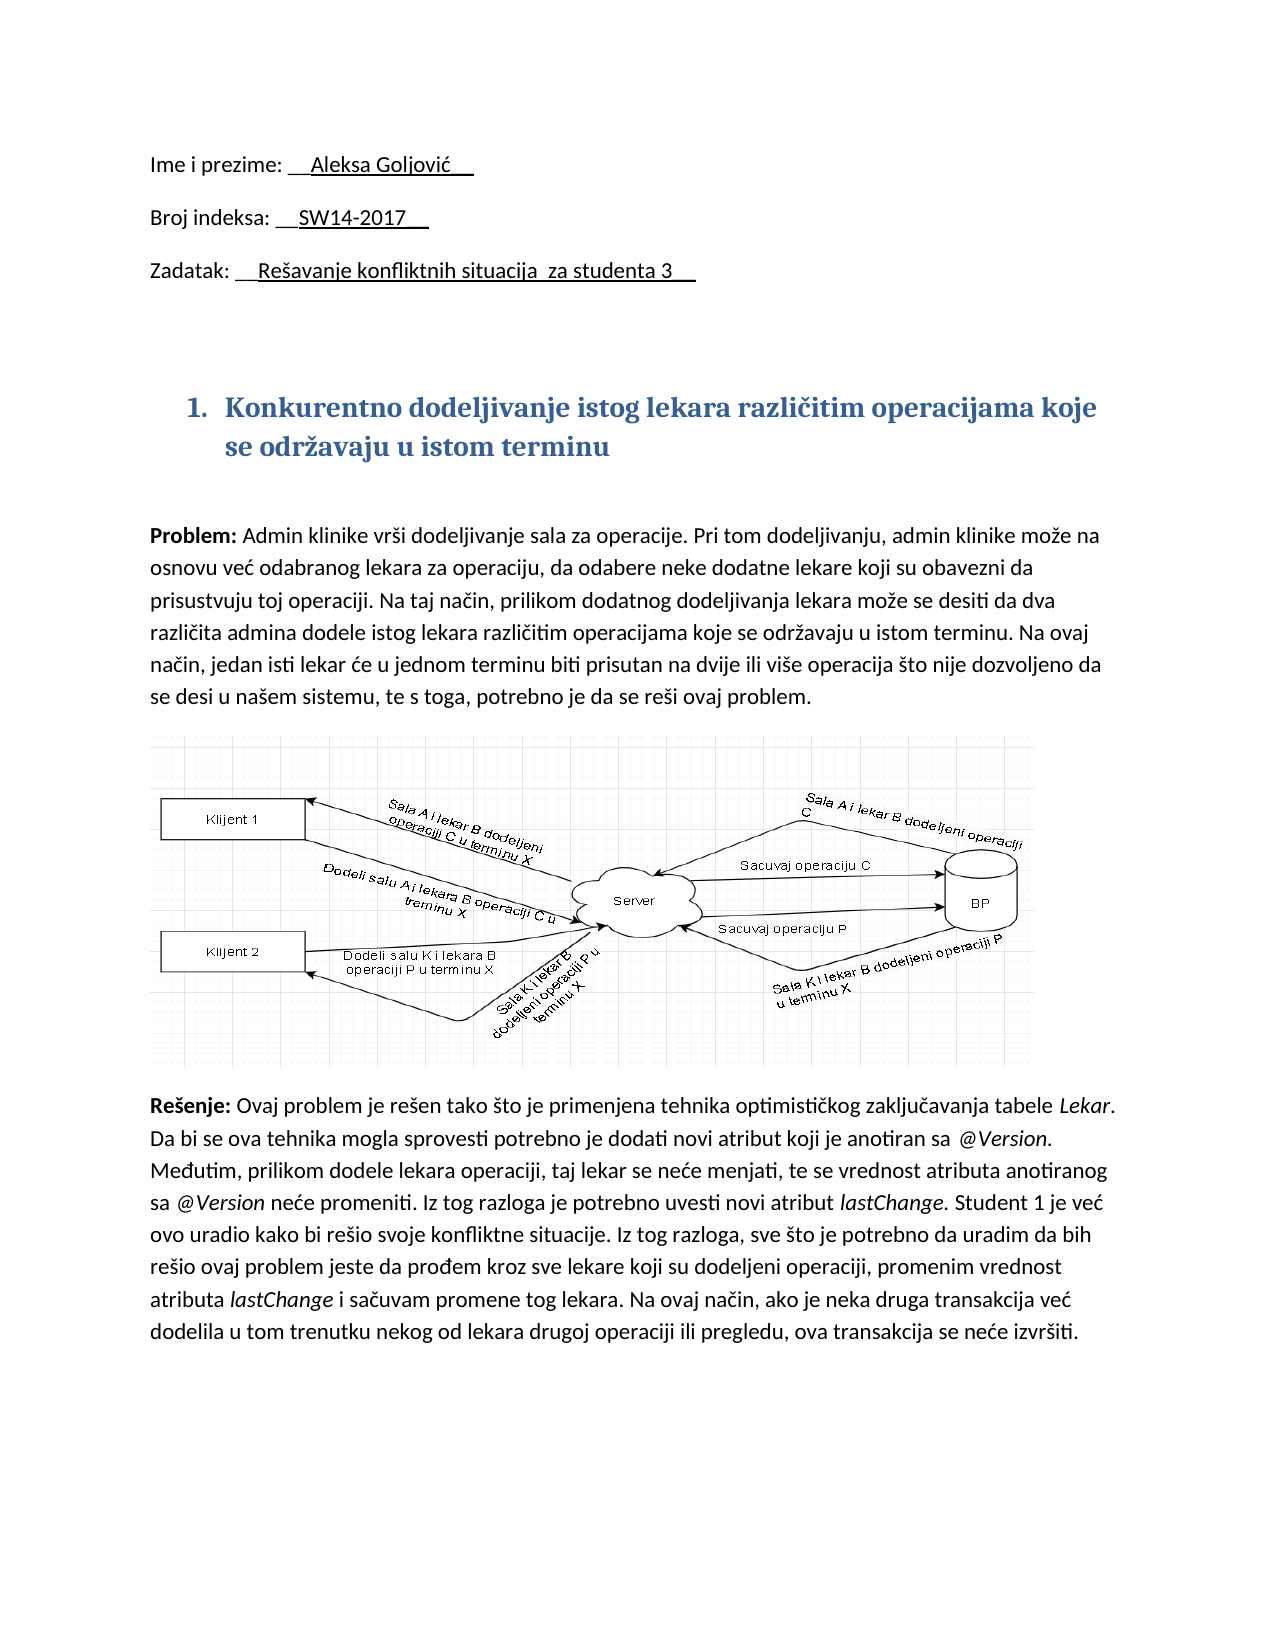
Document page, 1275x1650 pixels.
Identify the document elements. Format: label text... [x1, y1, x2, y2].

text Problem: Admin klinike vrši dodeljivanje sala za operacije. Pri tom dodeljivanju, admin klinike može na osnovu već odabranog lekara za operaciju, da odabere neke dodatne lekare koji su obavezni da prisustvuju toj operaciji. Na taj način, prilikom dodatnog dodeljivanja lekara može se desiti da dva različita admina dodele istog lekara različitim operacijama koje se održavaju u istom terminu. Na ovaj način, jedan isti lekar će u jednom terminu biti prisutan na dvije ili više operacija što nije dozvoljeno da se desi u našem sistemu, te s toga, potrebno je da se reši ovaj problem. [150, 521, 1125, 710]
text Rešenje: Ovaj problem je rešen tako što je primenjena tehnika optimističkog zaključavanja tabele Lekar. Da bi se ova tehnika mogla sprovesti potrebno je dodati novi atribut koji je anotiran sa @Version. Međutim, prilikom dodele lekara operaciji, taj lekar se neće menjati, te se vrednost atributa anotiranog sa @Version neće promeniti. Iz tog razloga je potrebno uvesti novi atribut lastChange. Student 1 je već ovo uradio kako bi rešio svoje konfliktne situacije. Iz tog razloga, sve što je potrebno da uradim da bih rešio ovaj problem jeste da prođem kroz sve lekare koji su dodeljeni operaciji, promenim vrednost atributa lastChange i sačuvam promene tog lekara. Na ovaj način, ako je neka druga transakcija već dodelila u tom trenutku nekog od lekara drugoj operaciji ili pregledu, ova transakcija se neće izvršiti. [150, 1092, 1125, 1345]
text Ime i prezime: __Aleksa Goljović__ [150, 150, 1125, 178]
text Zadatak: __Rešavanje konfliktnih situacija za studenta 3__ [150, 256, 1125, 284]
picture [150, 735, 1035, 1067]
subtitle Konkurentno dodeljivanje istog lekara različitim operacijama koje se održavaju u istom terminu [187, 391, 1125, 463]
text Broj indeksa: __SW14-2017__ [150, 203, 1125, 231]
